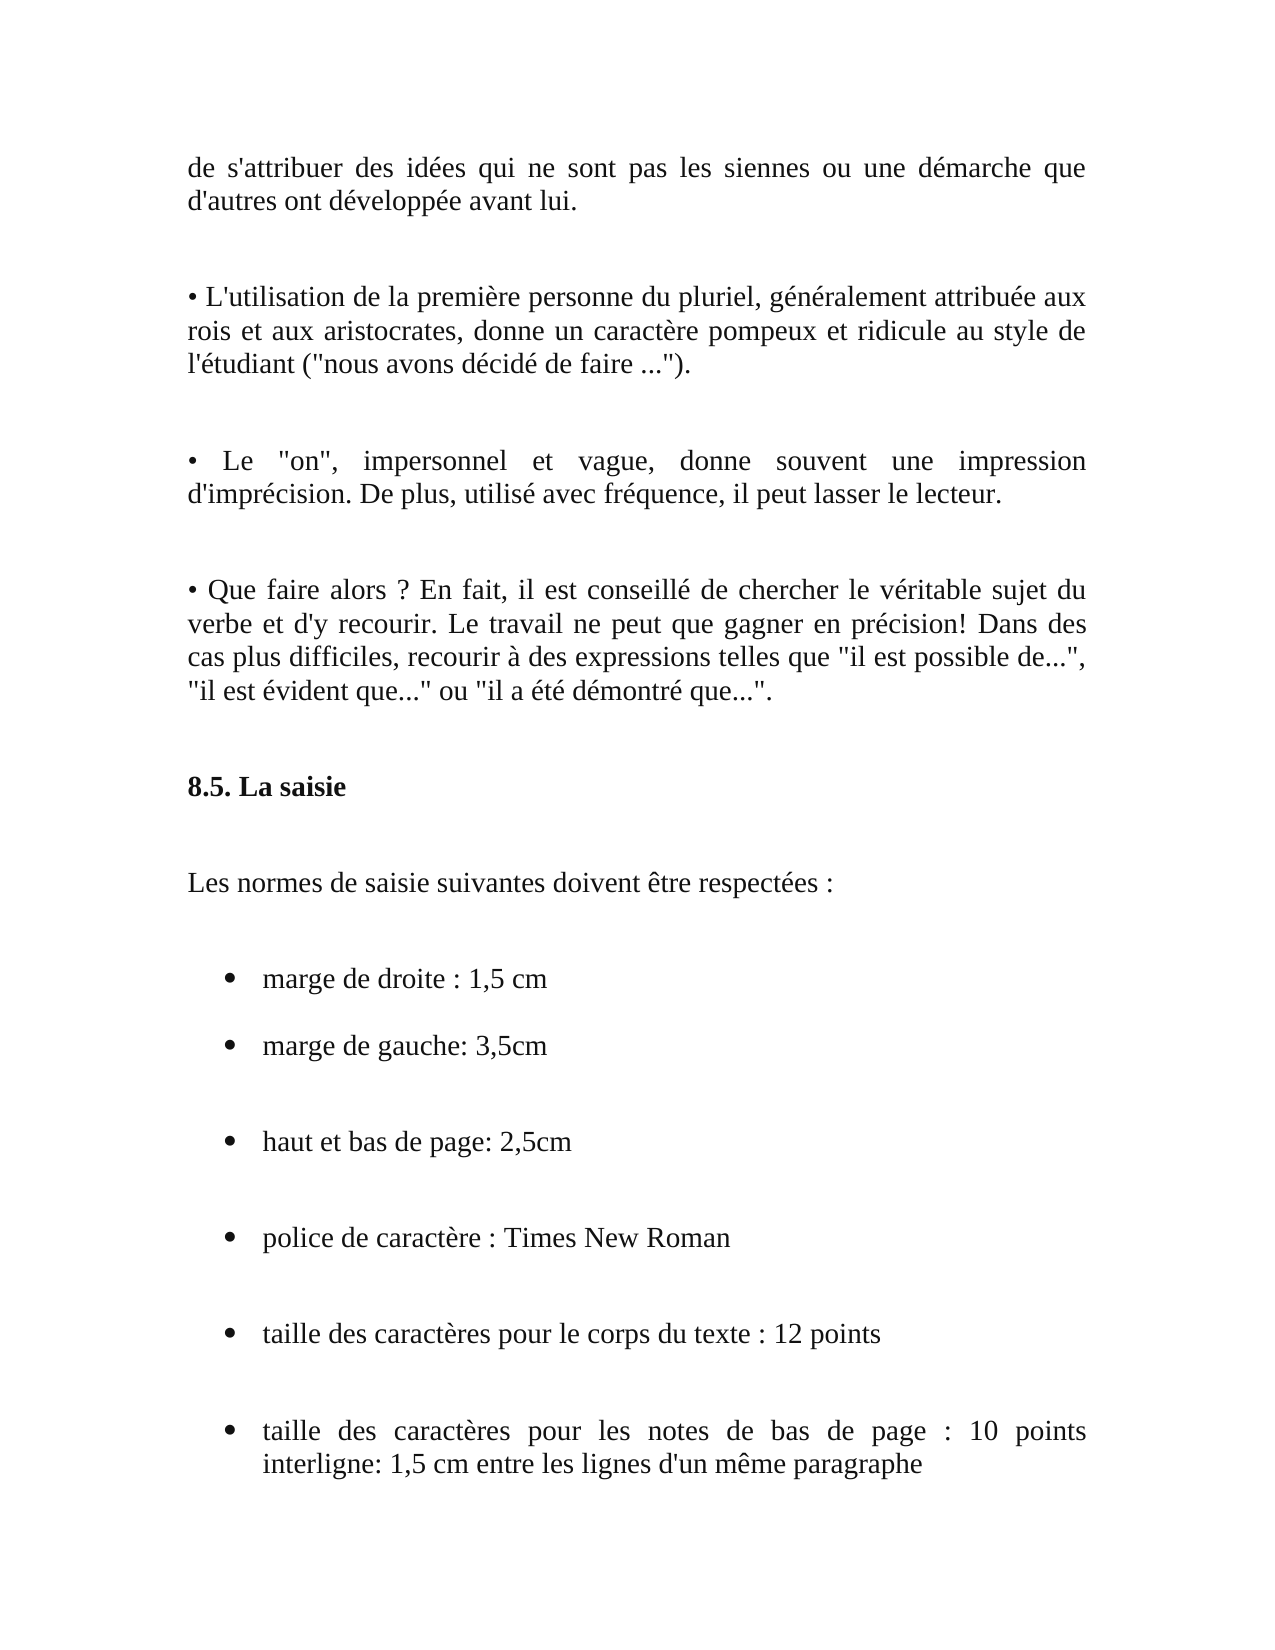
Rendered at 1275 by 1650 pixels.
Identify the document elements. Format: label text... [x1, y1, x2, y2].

text Les normes de saisie suivantes doivent être respectées : [187, 865, 1087, 898]
text • Que faire alors ? En fait, il est conseillé de chercher le véritable sujet du verbe et d'y recourir. Le travail ne peut que gagner en précision! Dans des cas plus difficiles, recourir à des expressions telles que "il est possible de...", "il est évident que..." ou "il a été démontré que...". [187, 572, 1087, 706]
list marge de gauche: 3,5cm [225, 1028, 1087, 1062]
list police de caractère : Times New Roman [225, 1221, 1087, 1254]
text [187, 150, 1087, 217]
text • L'utilisation de la première personne du pluriel, généralement attribuée aux rois et aux aristocrates, donne un caractère pompeux et ridicule au style de l'étudiant ("nous avons décidé de faire ..."). [187, 279, 1087, 380]
list marge de droite : 1,5 cm [225, 961, 1087, 995]
list haut et bas de page: 2,5cm [225, 1124, 1087, 1158]
list taille des caractères pour le corps du texte : 12 points [225, 1317, 1087, 1350]
text 8.5. La saisie [187, 769, 1087, 802]
text • Le "on", impersonnel et vague, donne souvent une impression d'imprécision. De plus, utilisé avec fréquence, il peut lasser le lecteur. [187, 443, 1087, 510]
list taille des caractères pour les notes de bas de page : 10 points interligne: 1,5 cm entre les lignes d'un même paragraphe [225, 1413, 1087, 1480]
